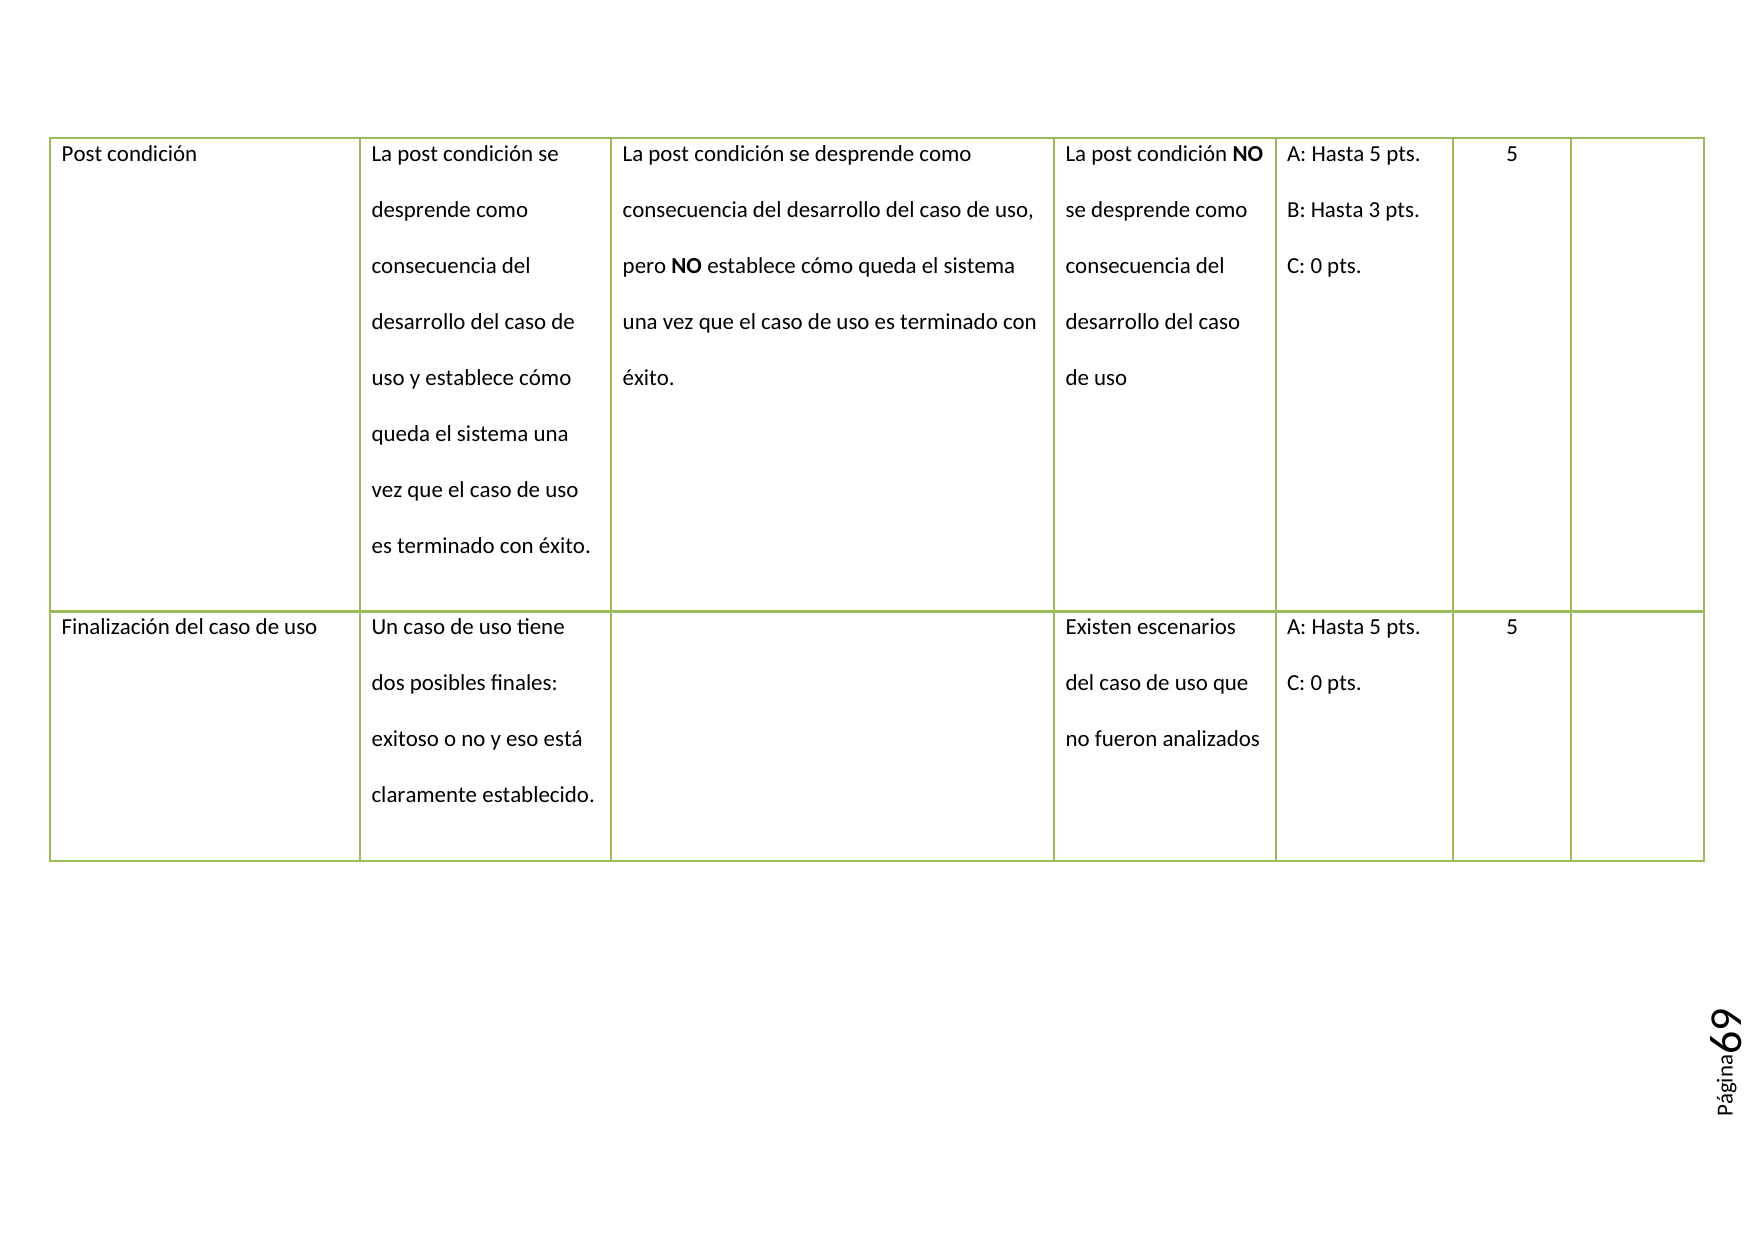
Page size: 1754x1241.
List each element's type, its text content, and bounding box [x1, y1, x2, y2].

table_cell [1572, 139, 1703, 610]
table_cell [1572, 613, 1703, 860]
table_cell A: Hasta 5 pts. B: Hasta 3 pts. C: 0 pts. [1277, 139, 1452, 610]
table_cell Existen escenarios del caso de uso que no fueron analizados [1055, 613, 1275, 860]
table_cell Finalización del caso de uso [51, 613, 359, 860]
table_cell [612, 613, 1053, 860]
table_cell Un caso de uso tiene dos posibles finales: exitoso o no y eso está claramente establecido. [361, 613, 610, 860]
table_cell 5 [1454, 613, 1570, 860]
table_cell A: Hasta 5 pts. C: 0 pts. [1277, 613, 1452, 860]
table_cell 5 [1454, 139, 1570, 610]
table_cell La post condición NO se desprende como consecuencia del desarrollo del caso de uso [1055, 139, 1275, 610]
table_cell Post condición [51, 139, 359, 610]
table_cell La post condición se desprende como consecuencia del desarrollo del caso de uso, pero NO establece cómo queda el sistema una vez que el caso de uso es terminado con éxito. [612, 139, 1053, 610]
table_cell La post condición se desprende como consecuencia del desarrollo del caso de uso y establece cómo queda el sistema una vez que el caso de uso es terminado con éxito. [361, 139, 610, 610]
